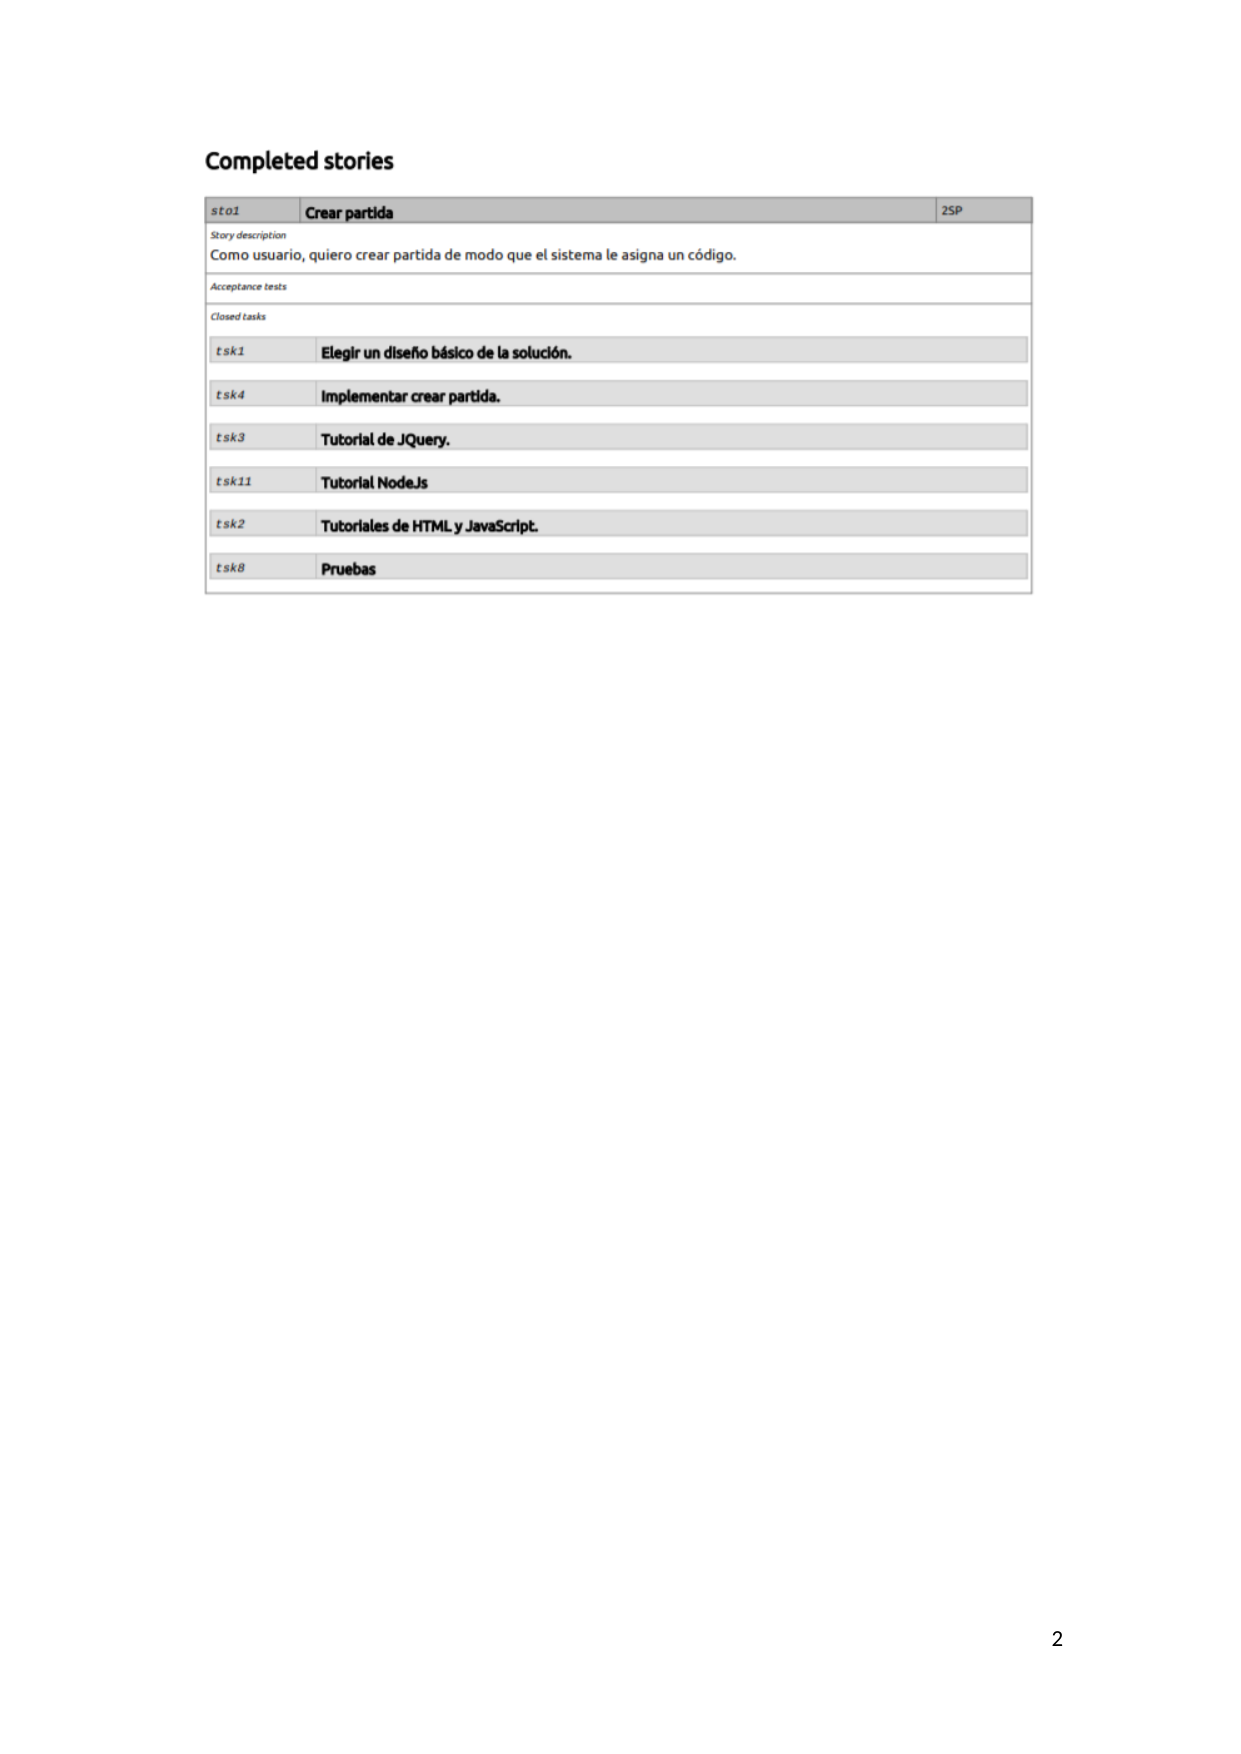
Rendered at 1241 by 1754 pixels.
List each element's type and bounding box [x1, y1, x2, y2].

picture [203, 147, 1037, 599]
